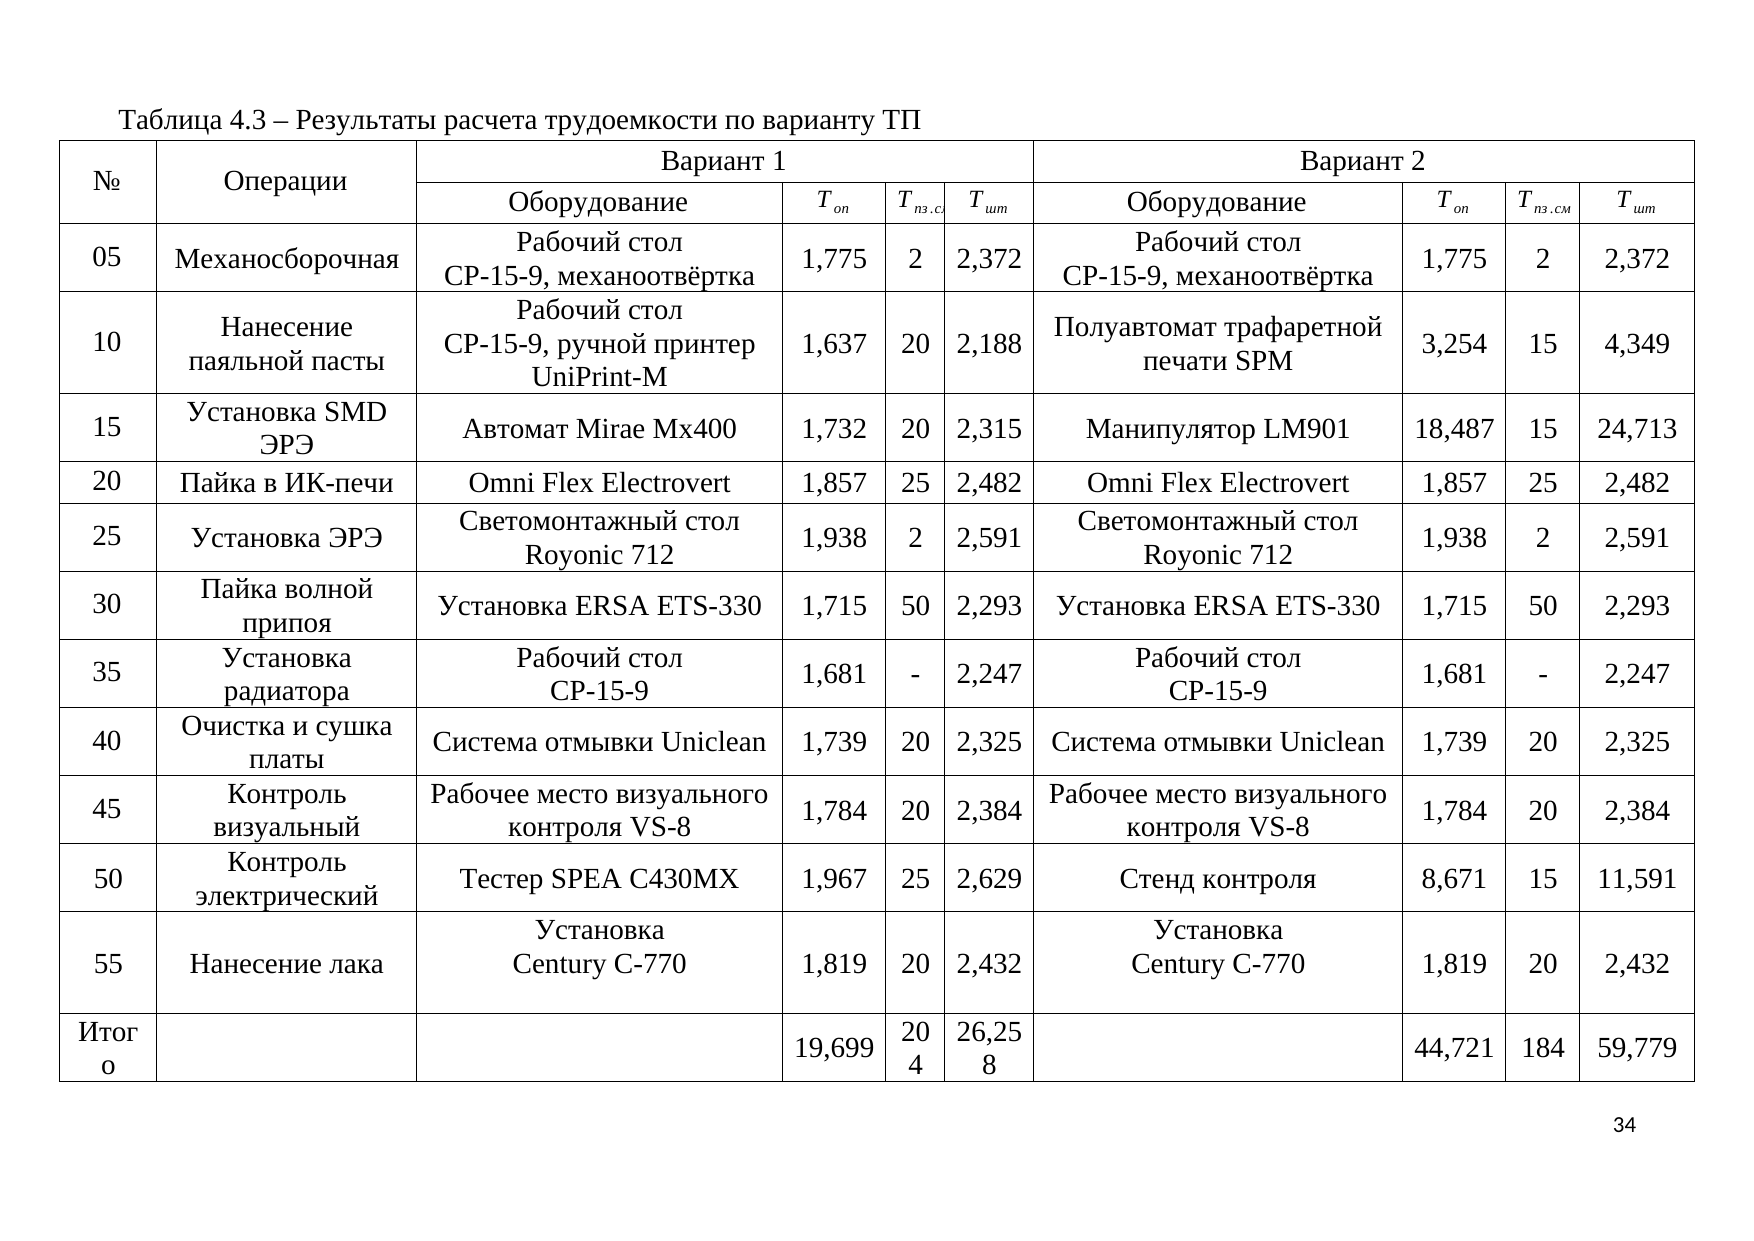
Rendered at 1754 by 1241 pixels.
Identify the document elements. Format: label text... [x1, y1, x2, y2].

table_cell Пайка в ИК-печи [157, 462, 416, 502]
table_cell Полуавтомат трафаретной печати SPM [1034, 292, 1402, 393]
table_cell Механосборочная [157, 224, 416, 291]
table_cell Светомонтажный стол Royonic 712 [1034, 504, 1402, 571]
table_cell Оборудование [1034, 183, 1402, 223]
table_cell Система отмывки Uniclean [1034, 708, 1402, 775]
table_cell Установка ERSA ETS-330 [1034, 572, 1402, 639]
table_cell Система отмывки Uniclean [417, 708, 782, 775]
table_cell 1,637 [783, 292, 885, 393]
table_cell Рабочий стол СР-15-9, механоотвёртка [417, 224, 782, 291]
table_cell 50 [60, 844, 156, 911]
table_cell 19,699 [783, 1014, 885, 1081]
table_cell 2,293 [1580, 572, 1694, 639]
table_cell 2,325 [1580, 708, 1694, 775]
table_cell Рабочее место визуального контроля VS-8 [417, 776, 782, 843]
table_cell Рабочий стол СР-15-9, механоотвёртка [1034, 224, 1402, 291]
table_cell 44,721 [1403, 1014, 1505, 1081]
table_cell [886, 183, 944, 223]
table_cell 15 [1506, 292, 1579, 393]
table_cell 1,938 [783, 504, 885, 571]
table_cell [1580, 183, 1694, 223]
table_cell Установка Century C-770 [417, 912, 782, 1013]
table_cell 2,384 [1580, 776, 1694, 843]
table_cell [417, 1014, 782, 1081]
table_cell 15 [1506, 844, 1579, 911]
table_cell 20 [886, 708, 944, 775]
table_cell 45 [60, 776, 156, 843]
table_cell 1,715 [783, 572, 885, 639]
table_cell 2,315 [945, 394, 1033, 461]
table_cell Установка Century C-770 [1034, 912, 1402, 1013]
table_cell Нанесение лака [157, 912, 416, 1013]
table_cell Установка ЭРЭ [157, 504, 416, 571]
table_cell 1,857 [1403, 462, 1505, 502]
table_cell 1,732 [783, 394, 885, 461]
table_cell 50 [1506, 572, 1579, 639]
table_cell 1,739 [783, 708, 885, 775]
table_cell 2 [1506, 504, 1579, 571]
table_cell 2,293 [945, 572, 1033, 639]
table_cell Omni Flex Electrovert [1034, 462, 1402, 502]
table_cell 11,591 [1580, 844, 1694, 911]
table_cell 2 [886, 504, 944, 571]
table_cell 4,349 [1580, 292, 1694, 393]
table_cell - [886, 640, 944, 707]
table_cell Оборудование [417, 183, 782, 223]
table_cell Рабочее место визуального контроля VS-8 [1034, 776, 1402, 843]
table_cell Манипулятор LM901 [1034, 394, 1402, 461]
table_cell 3,254 [1403, 292, 1505, 393]
table_cell 8,671 [1403, 844, 1505, 911]
table_cell 1,857 [783, 462, 885, 502]
table_cell 204 [886, 1014, 944, 1081]
table_cell 2,629 [945, 844, 1033, 911]
table_cell 2,247 [1580, 640, 1694, 707]
table_cell Установка радиатора [157, 640, 416, 707]
table_cell Нанесение паяльной пасты [157, 292, 416, 393]
table_cell Стенд контроля [1034, 844, 1402, 911]
table_cell 35 [60, 640, 156, 707]
table_cell 1,784 [783, 776, 885, 843]
table_cell 2,591 [1580, 504, 1694, 571]
table_cell 184 [1506, 1014, 1579, 1081]
table_cell 20 [886, 776, 944, 843]
table_cell 20 [1506, 776, 1579, 843]
table_cell 2,432 [1580, 912, 1694, 1013]
table_cell 24,713 [1580, 394, 1694, 461]
table_cell 25 [886, 462, 944, 502]
table_cell 59,779 [1580, 1014, 1694, 1081]
table_cell 40 [60, 708, 156, 775]
table_cell [1403, 183, 1505, 223]
table_cell Контроль электрический [157, 844, 416, 911]
table_cell 05 [60, 224, 156, 291]
table_cell 1,775 [1403, 224, 1505, 291]
table_cell 1,819 [783, 912, 885, 1013]
table_cell 1,775 [783, 224, 885, 291]
table_cell 15 [1506, 394, 1579, 461]
table_cell 30 [60, 572, 156, 639]
table_cell Очистка и сушка платы [157, 708, 416, 775]
table_cell [157, 1014, 416, 1081]
table_cell 1,784 [1403, 776, 1505, 843]
text Таблица 4.3 – Результаты расчета трудоемкости по варианту ТП [118, 102, 1633, 135]
table_cell 1,819 [1403, 912, 1505, 1013]
table_header Операции [157, 141, 416, 223]
table_cell 20 [1506, 708, 1579, 775]
table_cell Контроль визуальный [157, 776, 416, 843]
table_header № [60, 141, 156, 223]
table_cell 1,967 [783, 844, 885, 911]
table_cell 2,247 [945, 640, 1033, 707]
table_cell 20 [886, 394, 944, 461]
table_cell Автомат Mirae Mx400 [417, 394, 782, 461]
table_cell 1,938 [1403, 504, 1505, 571]
table_cell [783, 183, 885, 223]
table_cell 55 [60, 912, 156, 1013]
table_cell 1,681 [783, 640, 885, 707]
table_cell 2,432 [945, 912, 1033, 1013]
table_cell 10 [60, 292, 156, 393]
table_cell Установка SMD ЭРЭ [157, 394, 416, 461]
table_cell 1,681 [1403, 640, 1505, 707]
table_cell 2,591 [945, 504, 1033, 571]
table_cell 20 [1506, 912, 1579, 1013]
table_cell 25 [60, 504, 156, 571]
table_cell 2,372 [1580, 224, 1694, 291]
table_cell 25 [1506, 462, 1579, 502]
table_cell - [1506, 640, 1579, 707]
table_cell 2,372 [945, 224, 1033, 291]
table_header Вариант 1 [417, 141, 1033, 182]
table_cell [945, 183, 1033, 223]
table_cell 1,715 [1403, 572, 1505, 639]
table_cell Установка ERSA ETS-330 [417, 572, 782, 639]
table_header Вариант 2 [1034, 141, 1694, 182]
table_cell 2,188 [945, 292, 1033, 393]
table_cell Omni Flex Electrovert [417, 462, 782, 502]
table_cell [1506, 183, 1579, 223]
table_cell Пайка волной припоя [157, 572, 416, 639]
table_cell Рабочий стол СР-15-9 [417, 640, 782, 707]
table_cell 1,739 [1403, 708, 1505, 775]
table_cell 50 [886, 572, 944, 639]
table_cell Итого [60, 1014, 156, 1081]
table_cell 18,487 [1403, 394, 1505, 461]
table_cell 26,258 [945, 1014, 1033, 1081]
table_cell [1034, 1014, 1402, 1081]
table_cell 20 [886, 912, 944, 1013]
table_cell 2,325 [945, 708, 1033, 775]
table_cell Тестер SPEA C430MX [417, 844, 782, 911]
table_cell 2,384 [945, 776, 1033, 843]
table_cell 20 [60, 462, 156, 502]
table_cell 15 [60, 394, 156, 461]
table_cell 2,482 [945, 462, 1033, 502]
table_cell 25 [886, 844, 944, 911]
table_cell 2,482 [1580, 462, 1694, 502]
table_cell Светомонтажный стол Royonic 712 [417, 504, 782, 571]
table_cell Рабочий стол СР-15-9, ручной принтер UniPrint-M [417, 292, 782, 393]
table_cell Рабочий стол СР-15-9 [1034, 640, 1402, 707]
table_cell 2 [1506, 224, 1579, 291]
table_cell 20 [886, 292, 944, 393]
table_cell 2 [886, 224, 944, 291]
